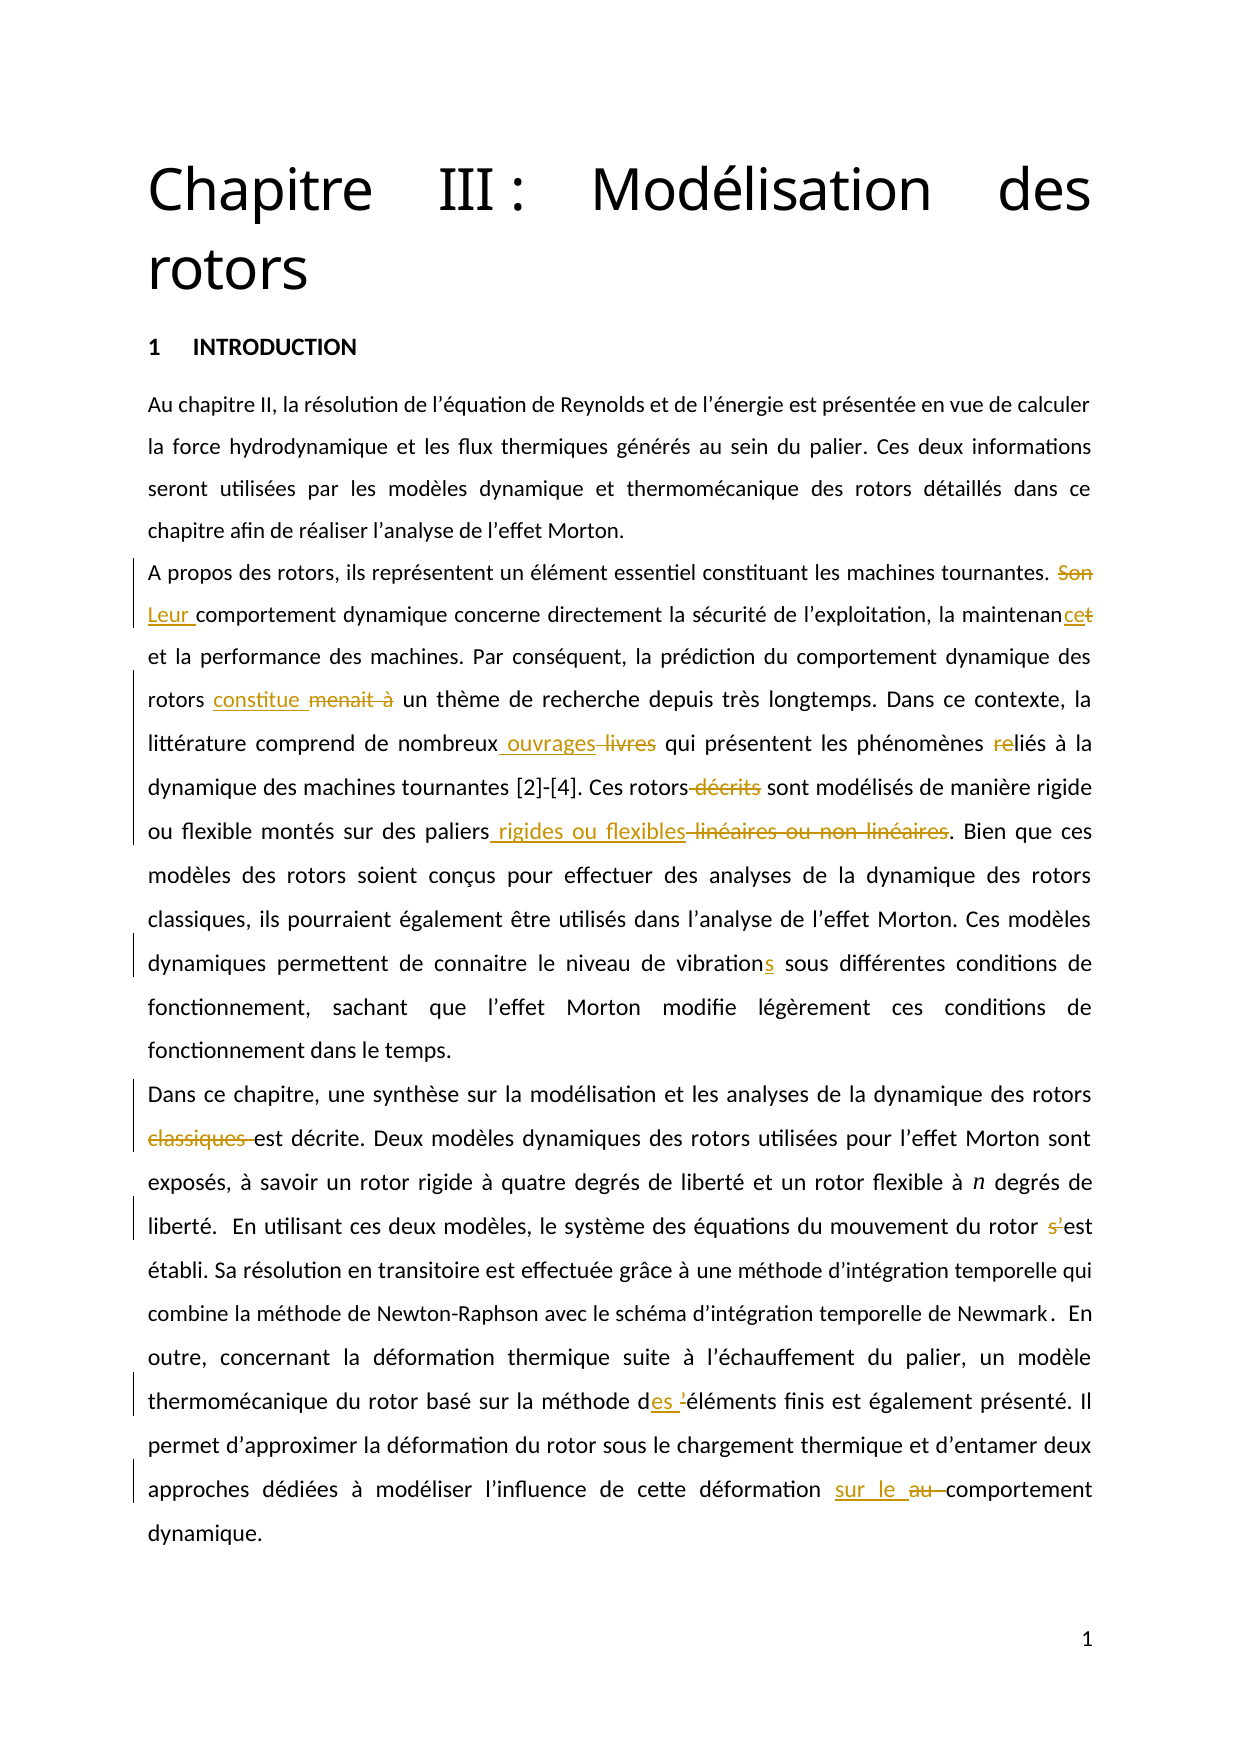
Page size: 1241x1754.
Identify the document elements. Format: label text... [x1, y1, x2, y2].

subtitle Introduction [148, 332, 1093, 362]
text A propos des rotors, ils représentent un élément essentiel constituant les machines tournantes. comportement dynamique concerne directement la sécurité de l’exploitation, la maintenan et la performance des machines. Par conséquent, la prédiction du comportement dynamique des rotors un thème de recherche depuis très longtemps. Dans ce contexte, la littérature comprend de nombreux qui présentent les phénomènes liés à la dynamique des machines tournantes [2]-[4]. Ces rotors sont modélisés de manière rigide ou flexible montés sur des paliers. Bien que ces modèles des rotors soient conçus pour effectuer des analyses de la dynamique des rotors classiques, ils pourraient également être utilisés dans l’analyse de l’effet Morton. Ces modèles dynamiques permettent de connaitre le niveau de vibration sous différentes conditions de fonctionnement, sachant que l’effet Morton modifie légèrement ces conditions de fonctionnement dans le temps. [148, 558, 1093, 1065]
title Chapitre III : Modélisation des rotors [148, 148, 1093, 307]
text Dans ce chapitre, une synthèse sur la modélisation et les analyses de la dynamique des rotors est décrite. Deux modèles dynamiques des rotors utilisées pour l’effet Morton sont exposés, à savoir un rotor rigide à quatre degrés de liberté et un rotor flexible à degrés de liberté. En utilisant ces deux modèles, le système des équations du mouvement du rotor est établi. Sa résolution en transitoire est effectuée grâce à une méthode d’intégration temporelle qui combine la méthode de Newton-Raphson avec le schéma d’intégration temporelle de Newmark. En outre, concernant la déformation thermique suite à l’échauffement du palier, un modèle thermomécanique du rotor basé sur la méthode déléments finis est également présenté. Il permet d’approximer la déformation du rotor sous le chargement thermique et d’entamer deux approches dédiées à modéliser l’influence de cette déformation comportement dynamique. [148, 1079, 1093, 1547]
text Au chapitre II, la résolution de l’équation de Reynolds et de l’énergie est présentée en vue de calculer la force hydrodynamique et les flux thermiques générés au sein du palier. Ces deux informations seront utilisées par les modèles dynamique et thermomécanique des rotors détaillés dans ce chapitre afin de réaliser l’analyse de l’effet Morton. [148, 390, 1093, 544]
